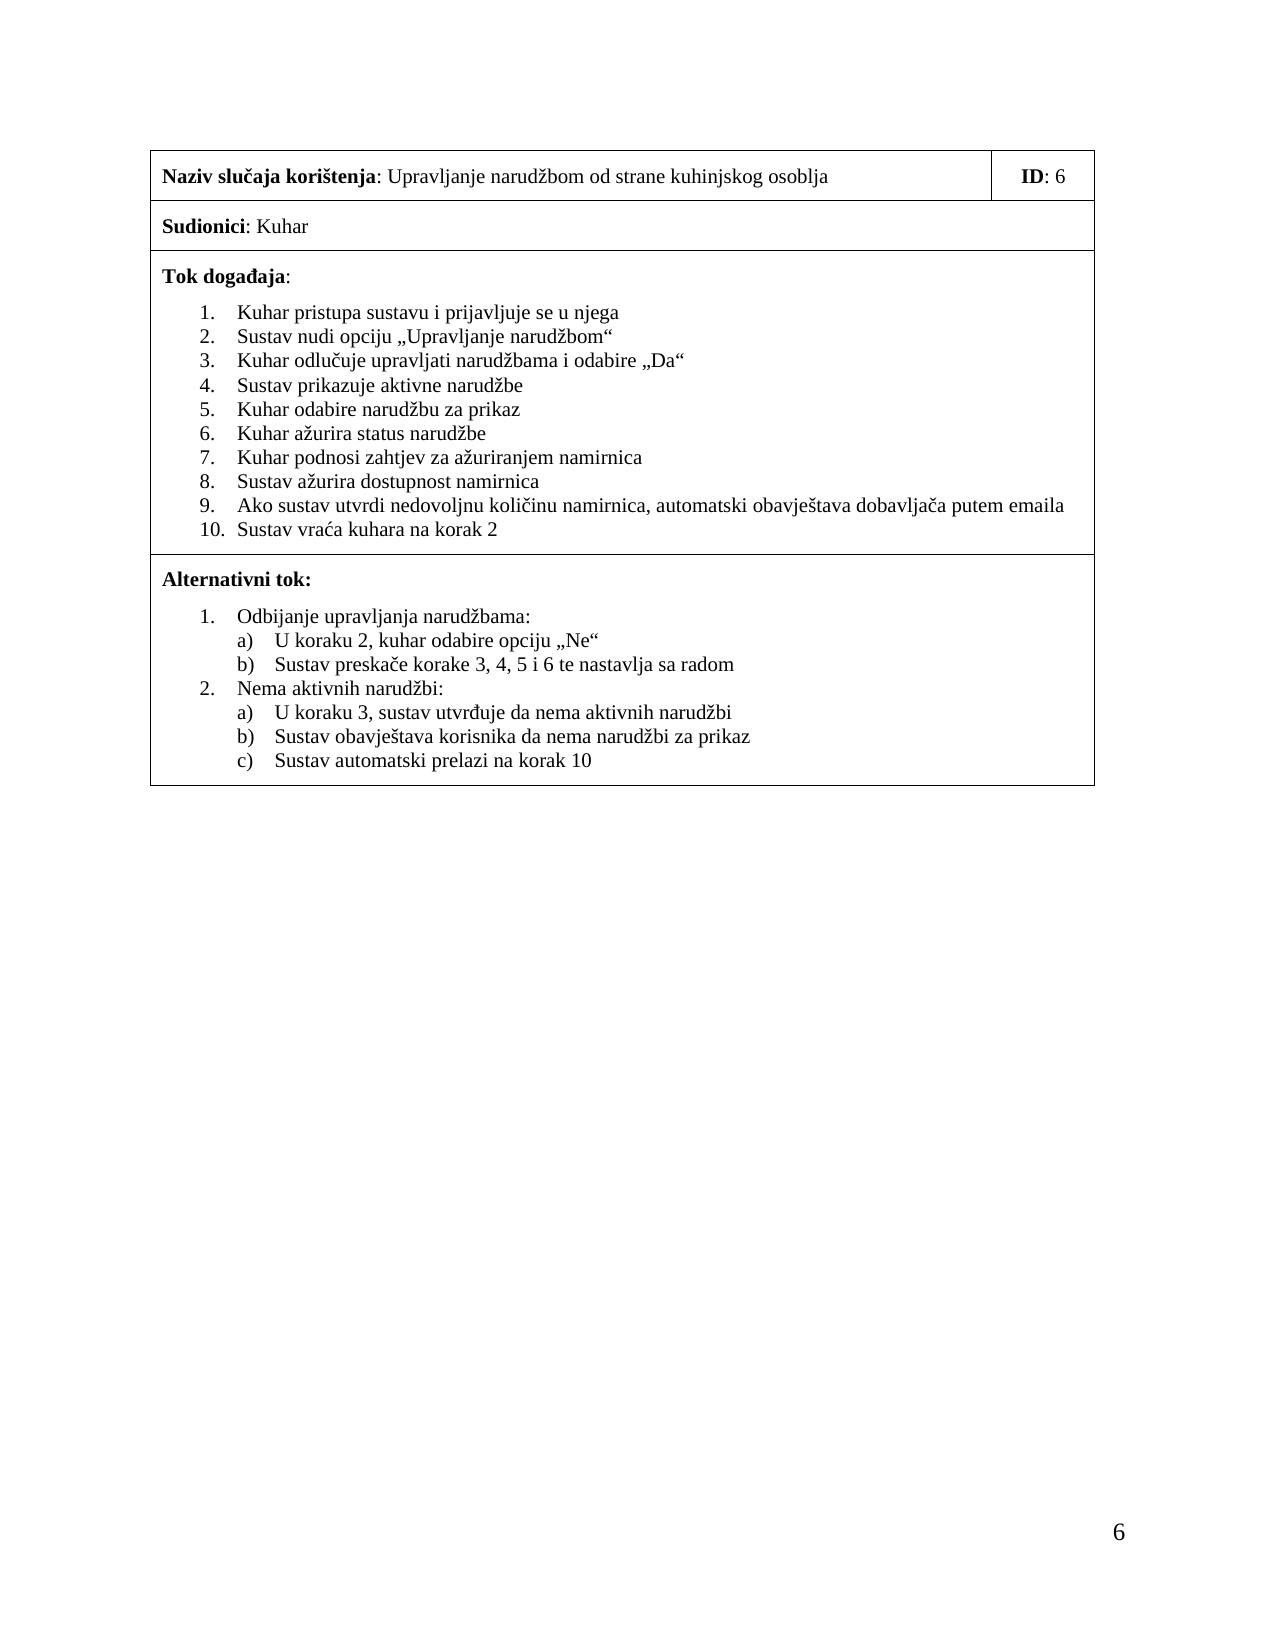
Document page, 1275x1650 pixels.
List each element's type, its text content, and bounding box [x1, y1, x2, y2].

table_header ID: 6 [992, 151, 1094, 200]
table_cell Tok događaja: Kuhar pristupa sustavu i prijavljuje se u njega Sustav nudi opciju „Upravljanje narudžbom“ Kuhar odlučuje upravljati narudžbama i odabire „Da“ Sustav prikazuje aktivne narudžbe Kuhar odabire narudžbu za prikaz Kuhar ažurira status narudžbe Kuhar podnosi zahtjev za ažuriranjem namirnica Sustav ažurira dostupnost namirnica Ako sustav utvrdi nedovoljnu količinu namirnica, automatski obavještava dobavljača putem emaila Sustav vraća kuhara na korak 2 [151, 251, 1094, 553]
table_header Naziv slučaja korištenja: Upravljanje narudžbom od strane kuhinjskog osoblja [151, 151, 991, 200]
table_cell Alternativni tok: Odbijanje upravljanja narudžbama: U koraku 2, kuhar odabire opciju „Ne“ Sustav preskače korake 3, 4, 5 i 6 te nastavlja sa radom Nema aktivnih narudžbi: U koraku 3, sustav utvrđuje da nema aktivnih narudžbi Sustav obavještava korisnika da nema narudžbi za prikaz Sustav automatski prelazi na korak 10 [151, 555, 1094, 784]
table_cell Sudionici: Kuhar [151, 201, 1094, 250]
